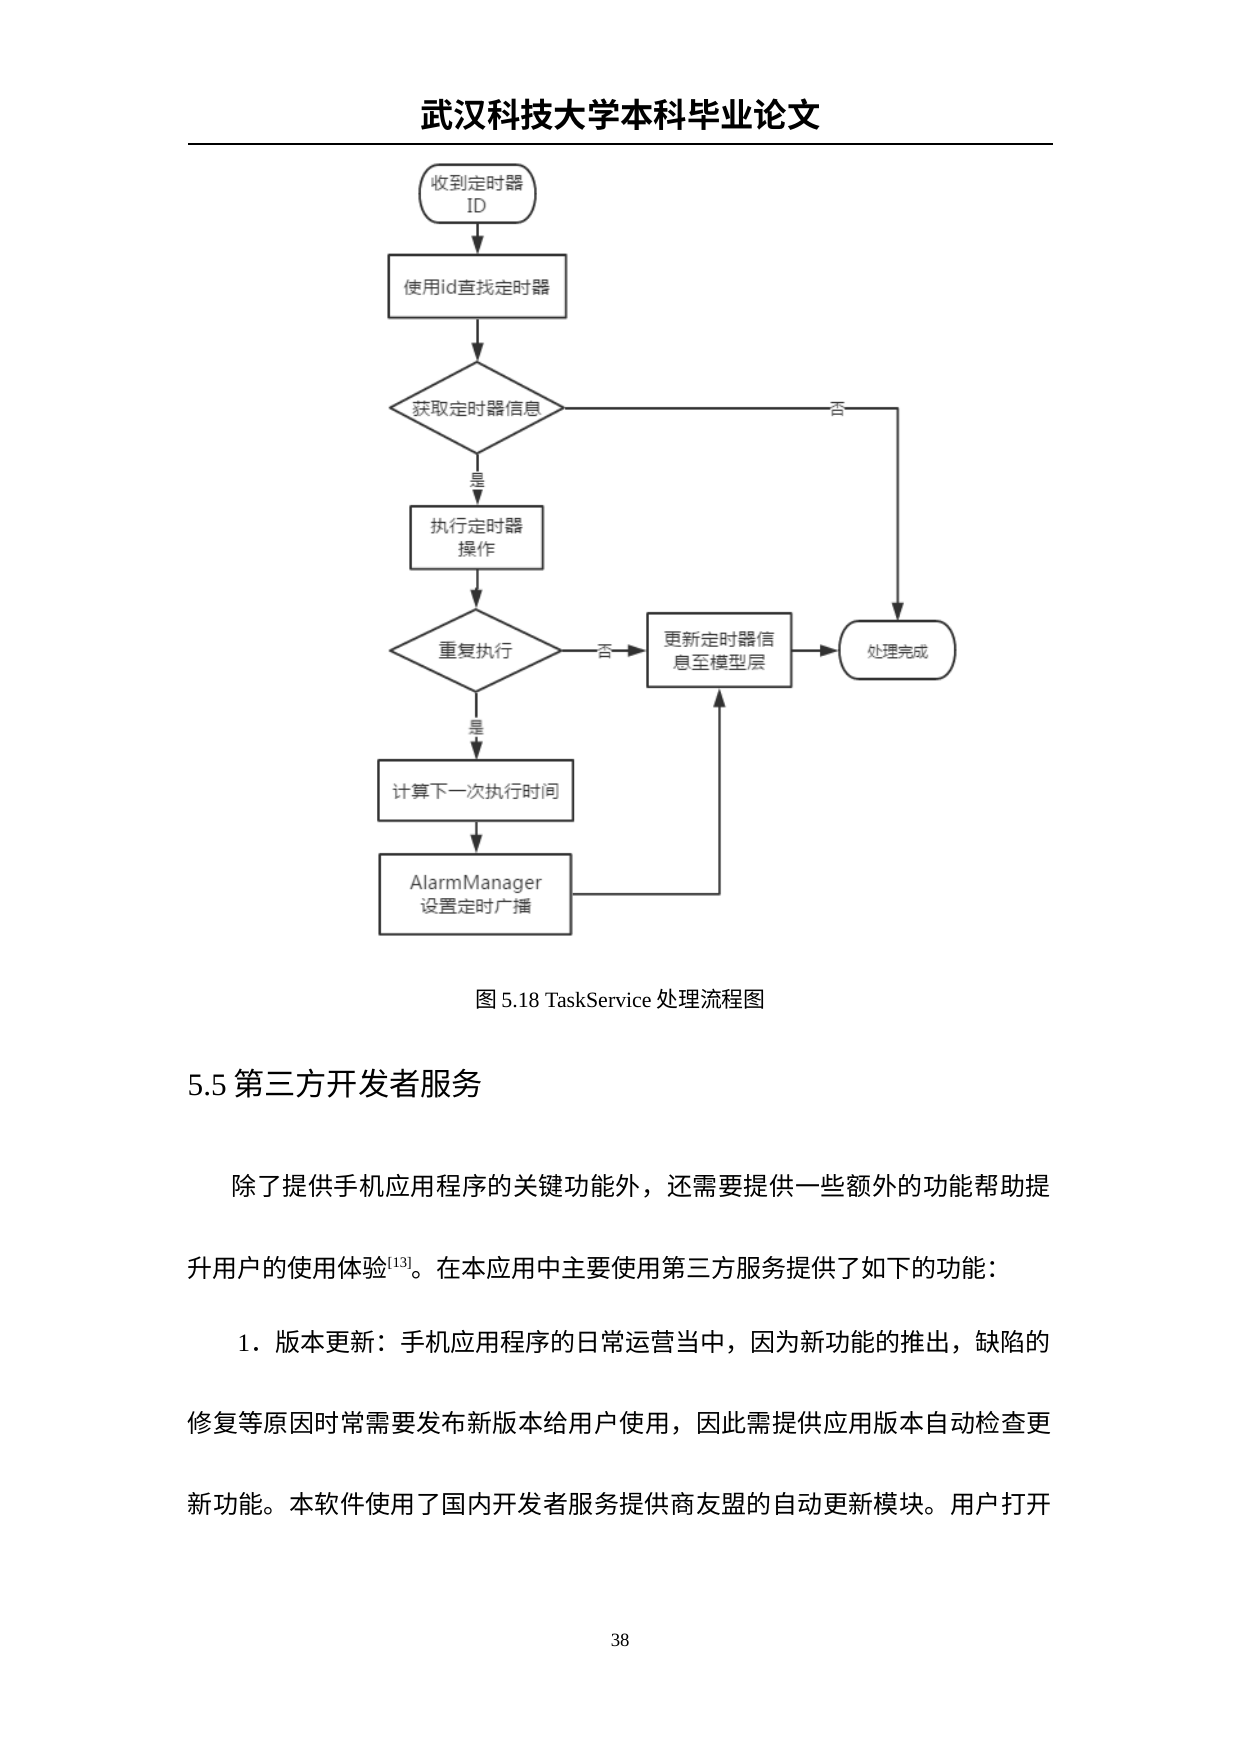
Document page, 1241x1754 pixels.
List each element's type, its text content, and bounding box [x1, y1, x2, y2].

text 图5.18 TaskService处理流程图 [187, 982, 1053, 1014]
picture [264, 162, 976, 946]
subtitle 5.5第三方开发者服务 [187, 1049, 1053, 1114]
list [187, 1308, 1053, 1535]
text 除了提供手机应用程序的关键功能外，还需要提供一些额外的功能帮助提升用户的使用体验[13]。在本应用中主要使用第三方服务提供了如下的功能： [187, 1152, 1053, 1299]
